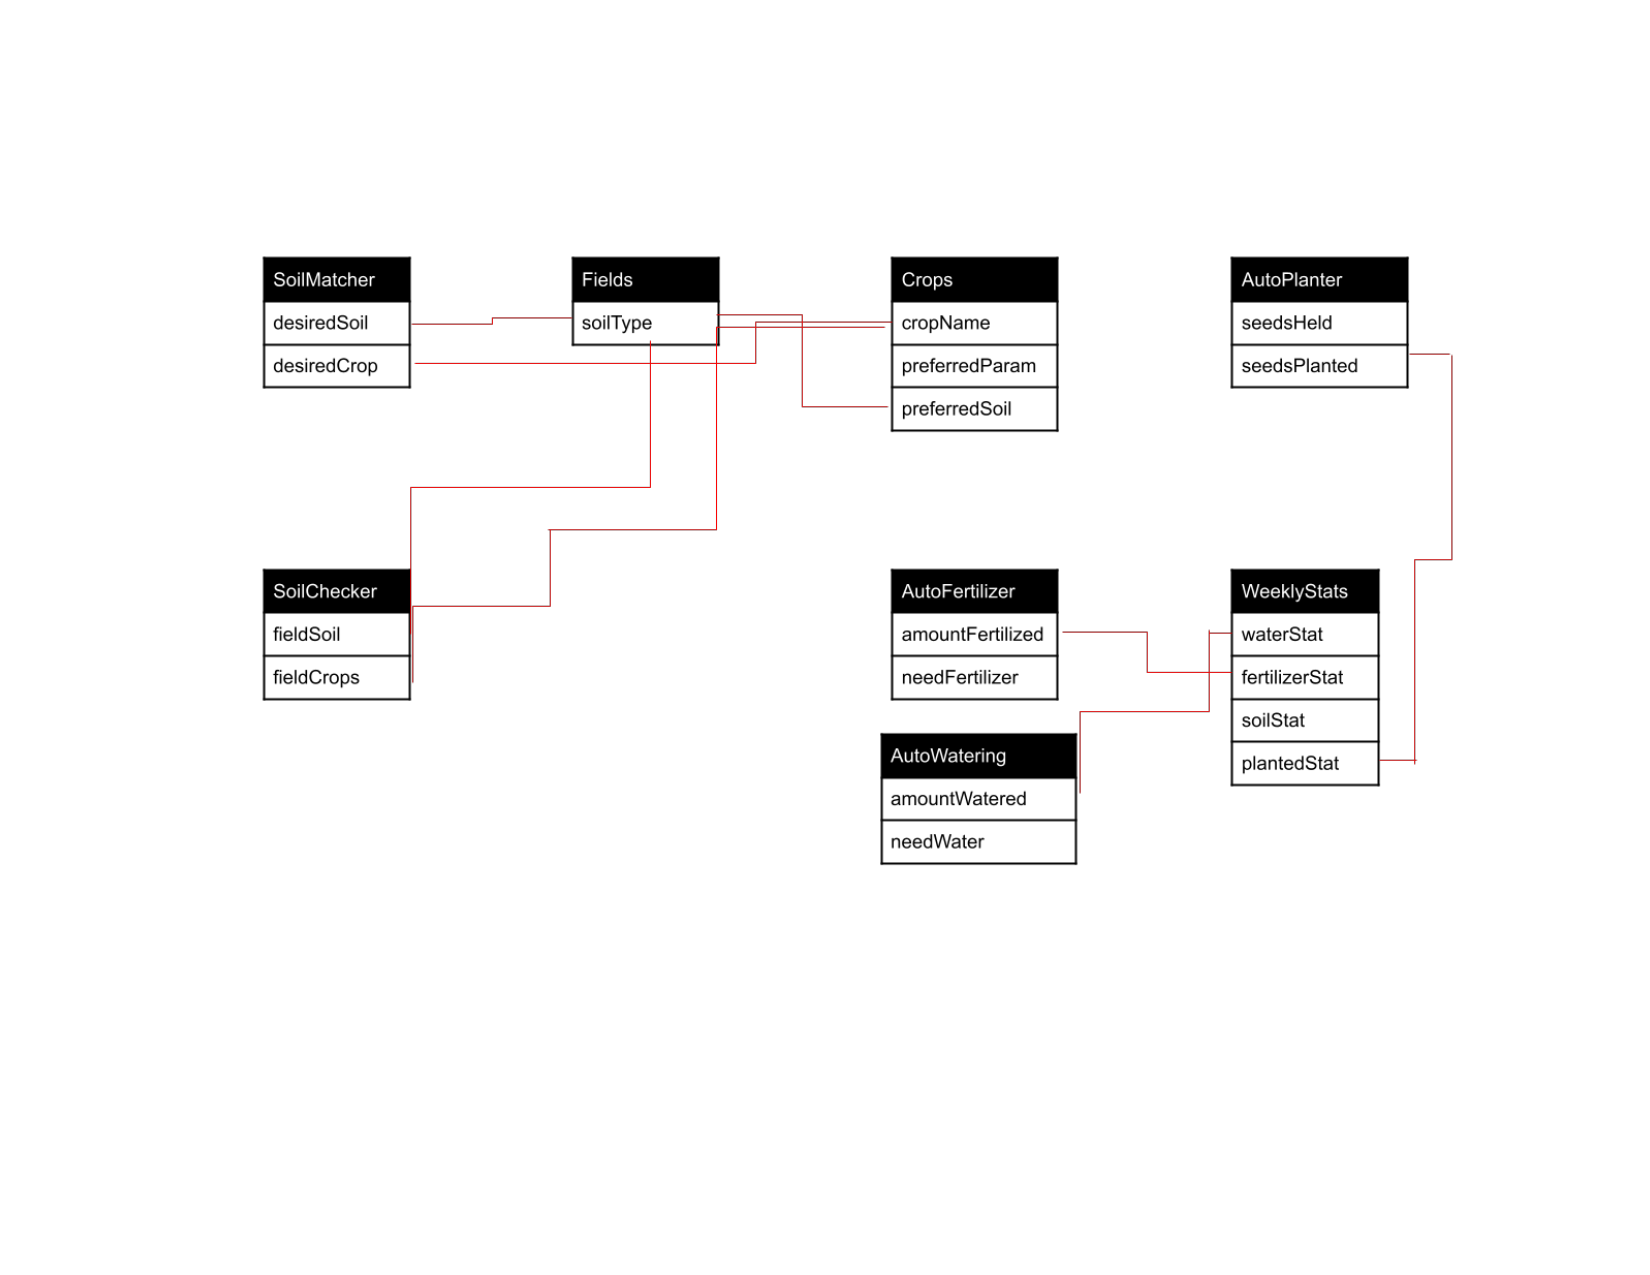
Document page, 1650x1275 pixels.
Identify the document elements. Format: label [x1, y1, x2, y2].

picture [150, 150, 1500, 892]
